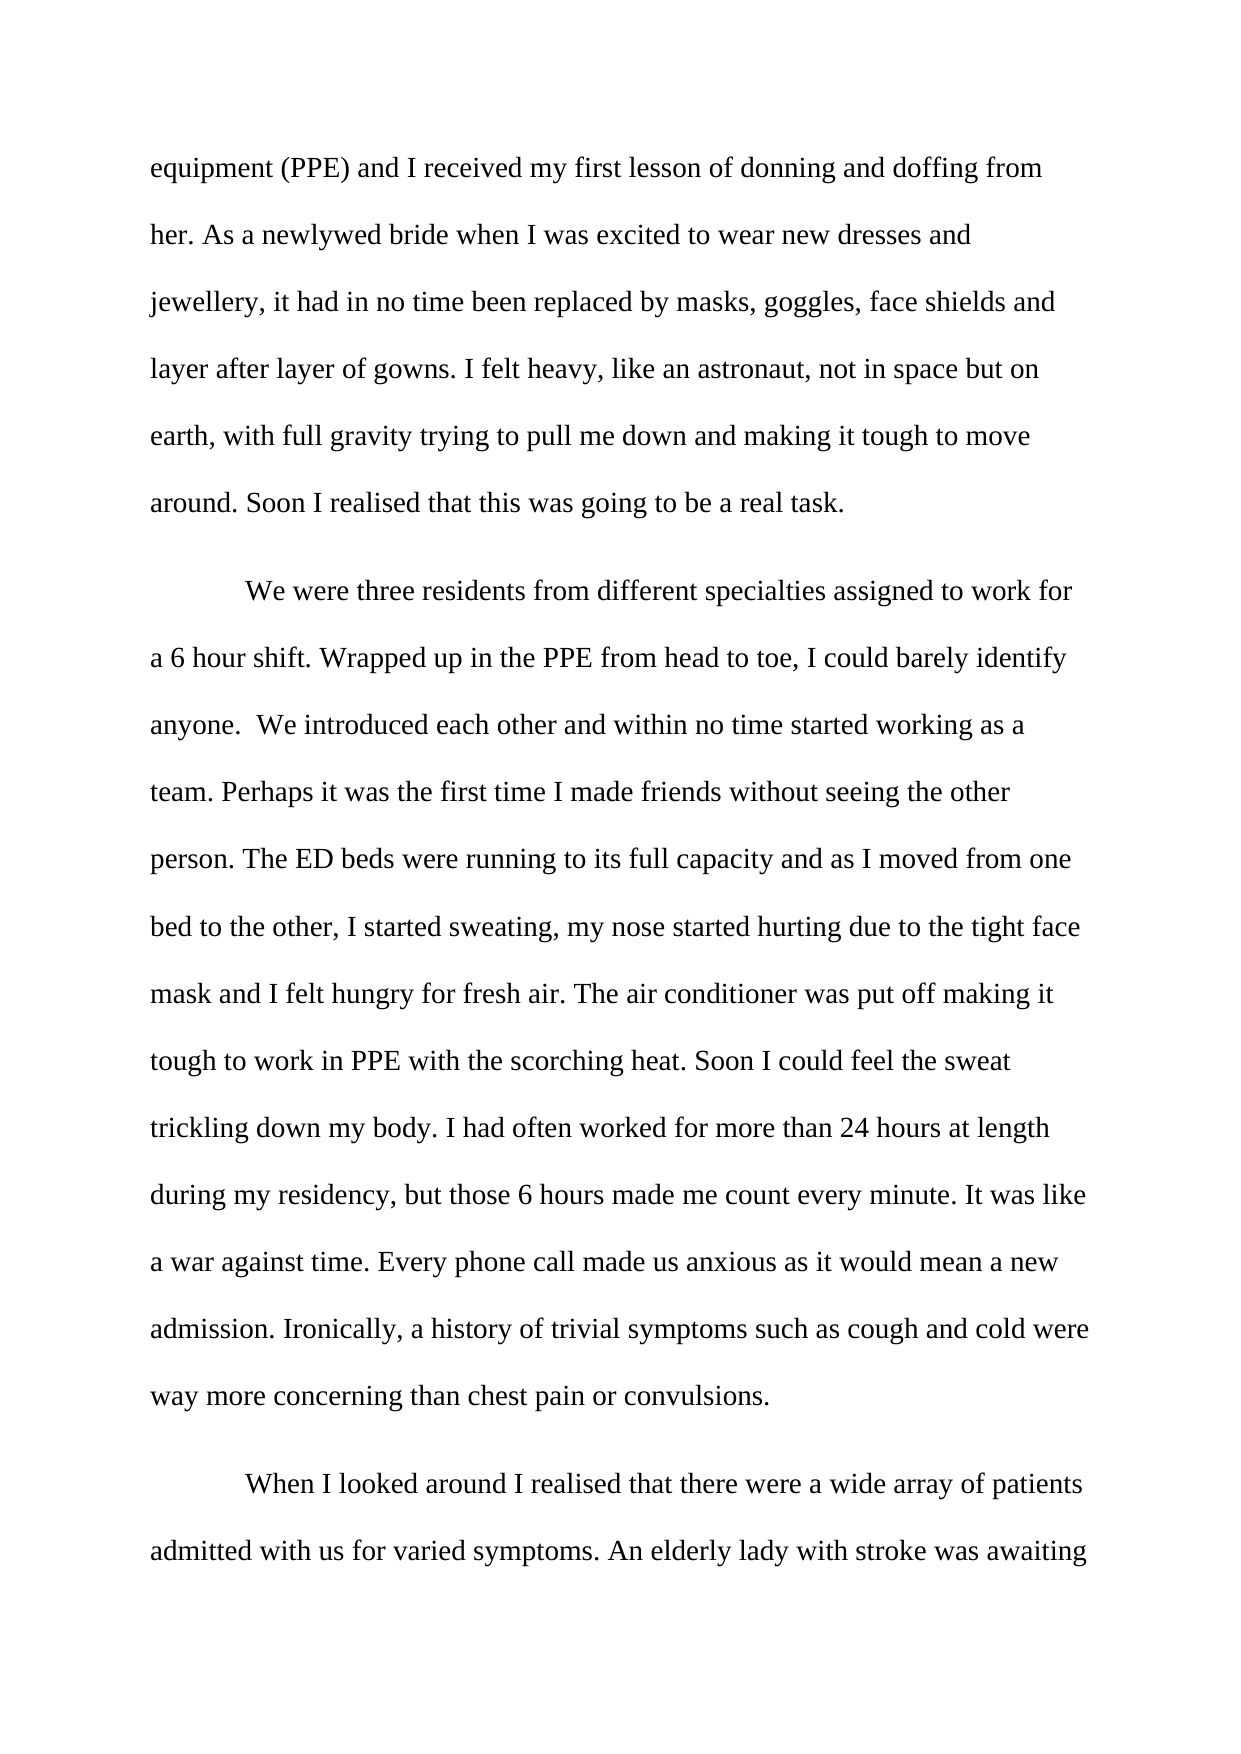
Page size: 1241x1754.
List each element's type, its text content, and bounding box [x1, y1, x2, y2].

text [150, 1466, 1090, 1567]
text We were three residents from different specialties assigned to work for a 6 hour shift. Wrapped up in the PPE from head to toe, I could barely identify anyone. We introduced each other and within no time started working as a team. Perhaps it was the first time I made friends without seeing the other person. The ED beds were running to its full capacity and as I moved from one bed to the other, I started sweating, my nose started hurting due to the tight face mask and I felt hungry for fresh air. The air conditioner was put off making it tough to work in PPE with the scorching heat. Soon I could feel the sweat trickling down my body. I had often worked for more than 24 hours at length during my residency, but those 6 hours made me count every minute. It was like a war against time. Every phone call made us anxious as it would mean a new admission. Ironically, a history of trivial symptoms such as cough and cold were way more concerning than chest pain or convulsions. [150, 573, 1090, 1412]
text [150, 150, 1090, 519]
